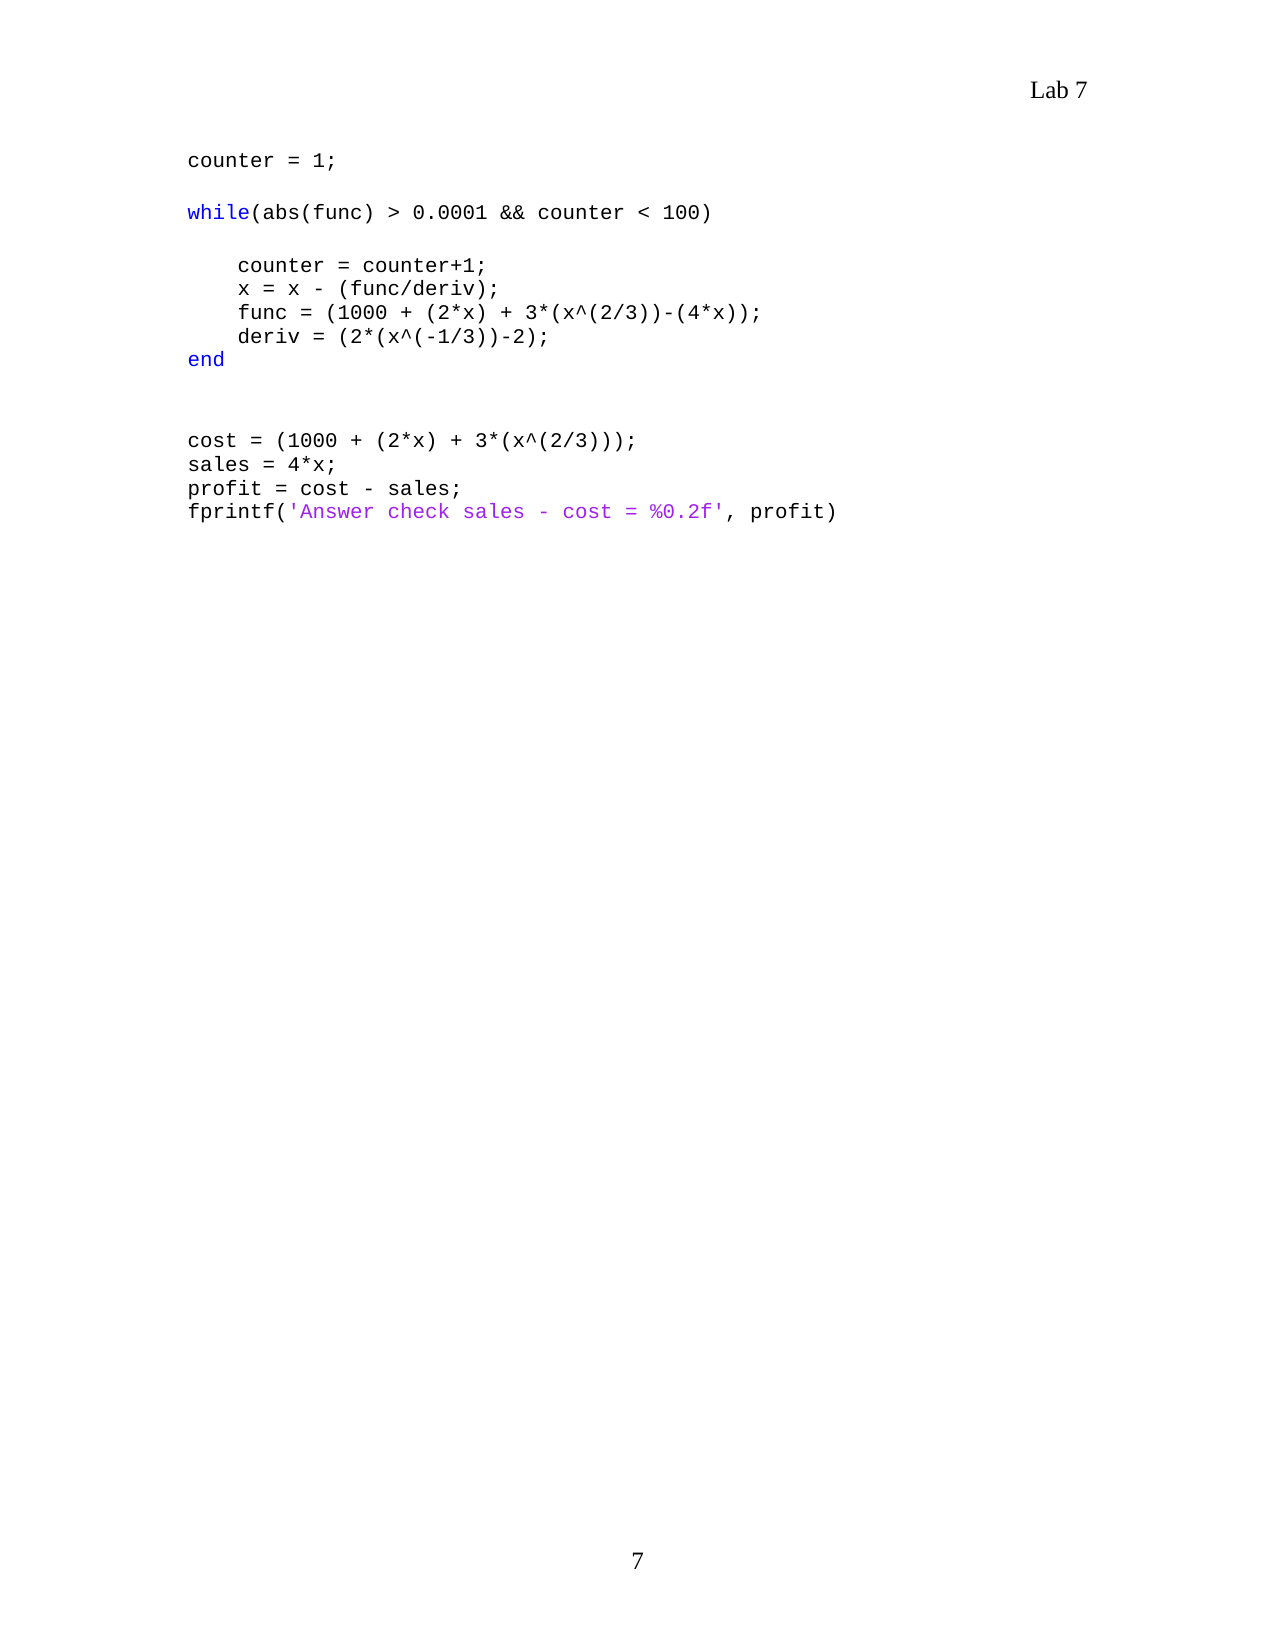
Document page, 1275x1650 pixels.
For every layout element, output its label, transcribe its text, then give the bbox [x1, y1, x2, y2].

text deriv = (2*(x^(-1/3))-2); [187, 326, 1087, 349]
text profit = cost - sales; [187, 478, 1087, 501]
text while(abs(func) > 0.0001 && counter < 100) [187, 202, 1087, 226]
text sales = 4*x; [187, 454, 1087, 478]
text counter = counter+1; [187, 255, 1087, 278]
text end [187, 349, 1087, 373]
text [187, 302, 1087, 326]
text counter = 1; [187, 150, 1087, 174]
text x = x - (func/deriv); [187, 278, 1087, 302]
text cost = (1000 + (2*x) + 3*(x^(2/3))); [187, 431, 1087, 454]
text fprintf('Answer check sales - cost = %0.2f', profit) [187, 501, 1087, 525]
